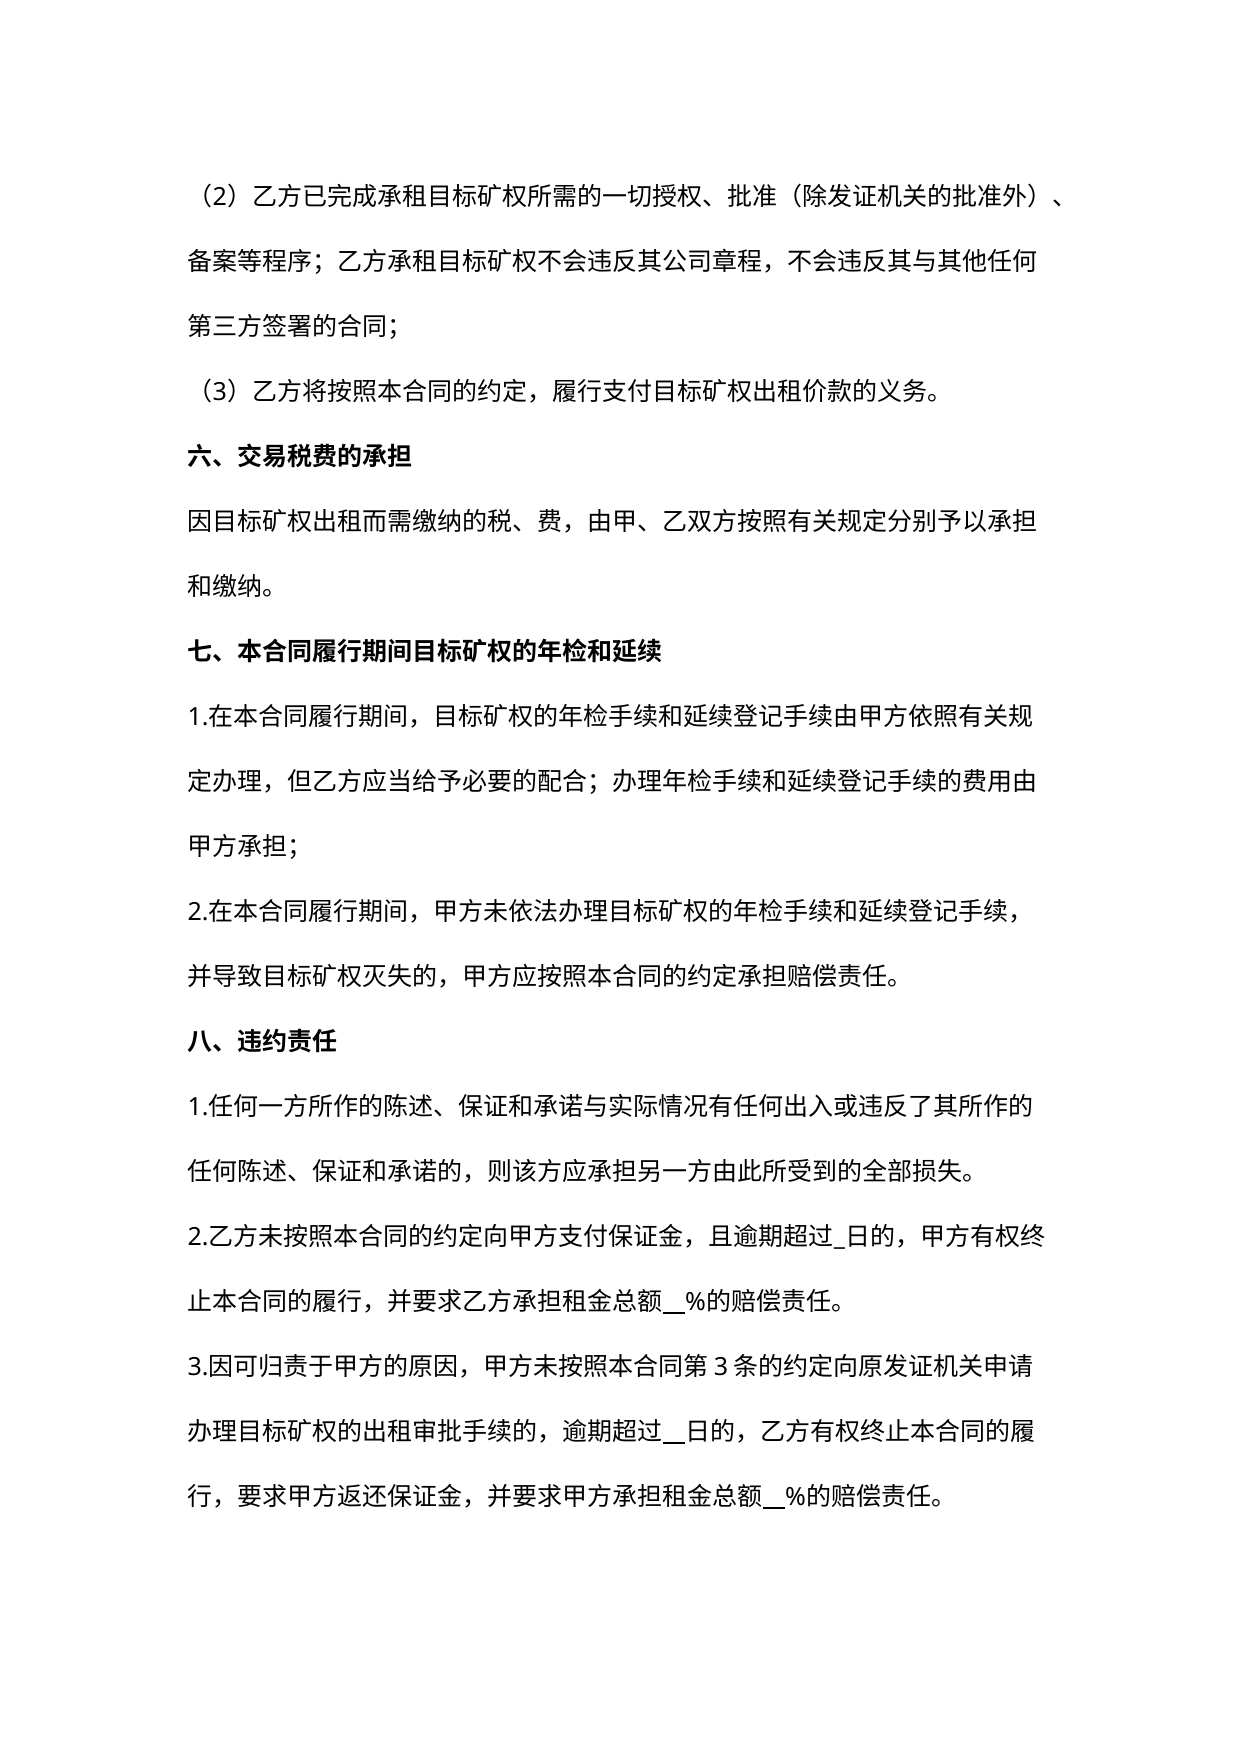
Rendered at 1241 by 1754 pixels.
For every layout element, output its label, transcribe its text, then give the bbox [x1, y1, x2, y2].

text 2.乙方未按照本合同的约定向甲方支付保证金，且逾期超过_日的，甲方有权终止本合同的履行，并要求乙方承担租金总额 %的赔偿责任。 [187, 1202, 1053, 1332]
text 2.在本合同履行期间，甲方未依法办理目标矿权的年检手续和延续登记手续，并导致目标矿权灭失的，甲方应按照本合同的约定承担赔偿责任。 [187, 877, 1053, 1007]
subtitle 八、违约责任 [187, 1007, 1053, 1072]
text （2）乙方已完成承租目标矿权所需的一切授权、批准（除发证机关的批准外）、备案等程序；乙方承租目标矿权不会违反其公司章程，不会违反其与其他任何第三方签署的合同； [187, 162, 1053, 357]
text （3）乙方将按照本合同的约定，履行支付目标矿权出租价款的义务。 [187, 357, 1053, 422]
subtitle 六、交易税费的承担 [187, 422, 1053, 487]
text 1.任何一方所作的陈述、保证和承诺与实际情况有任何出入或违反了其所作的任何陈述、保证和承诺的，则该方应承担另一方由此所受到的全部损失。 [187, 1072, 1053, 1202]
text 因目标矿权出租而需缴纳的税、费，由甲、乙双方按照有关规定分别予以承担和缴纳。 [187, 487, 1053, 617]
subtitle 七、本合同履行期间目标矿权的年检和延续 [187, 617, 1053, 682]
text 3.因可归责于甲方的原因，甲方未按照本合同第3条的约定向原发证机关申请办理目标矿权的出租审批手续的，逾期超过 日的，乙方有权终止本合同的履行，要求甲方返还保证金，并要求甲方承担租金总额 %的赔偿责任。 [187, 1332, 1053, 1527]
text 1.在本合同履行期间，目标矿权的年检手续和延续登记手续由甲方依照有关规定办理，但乙方应当给予必要的配合；办理年检手续和延续登记手续的费用由甲方承担； [187, 682, 1053, 877]
